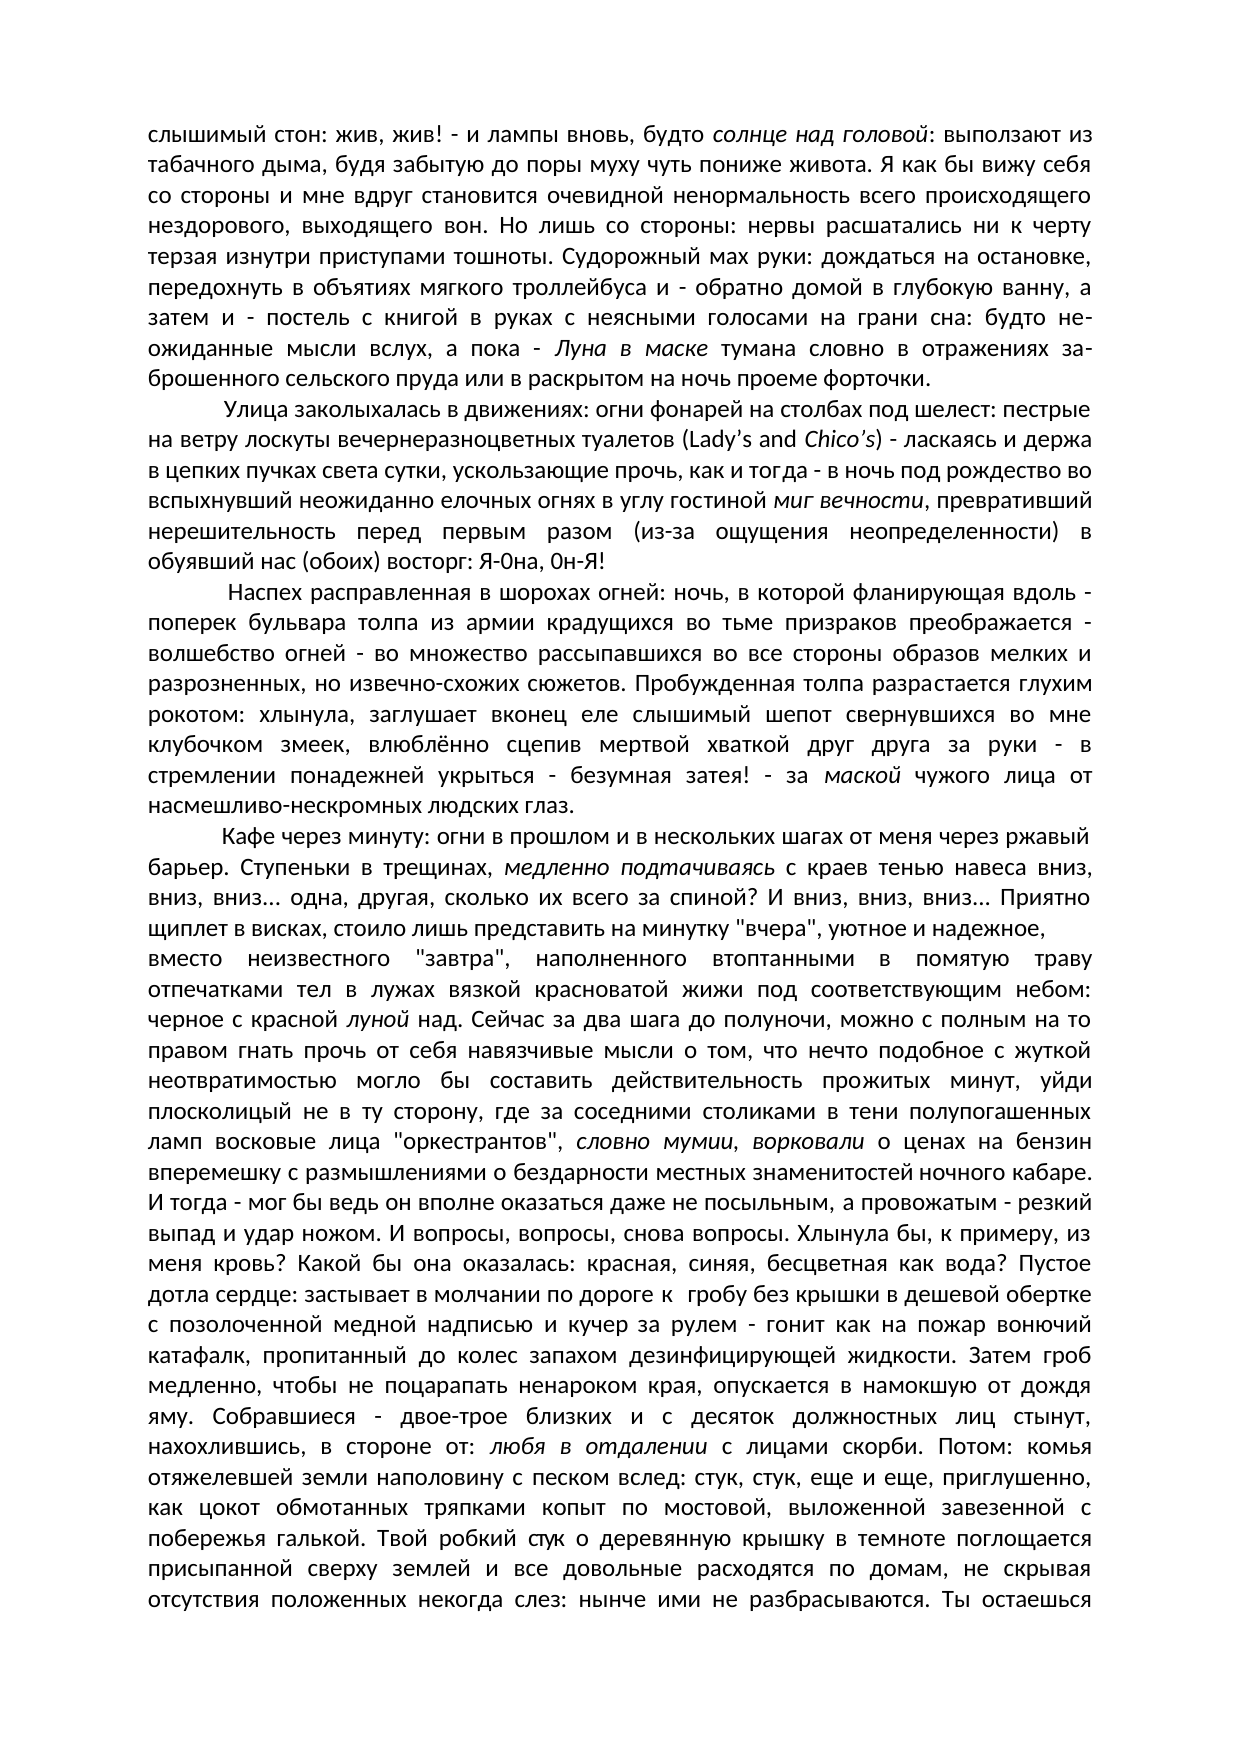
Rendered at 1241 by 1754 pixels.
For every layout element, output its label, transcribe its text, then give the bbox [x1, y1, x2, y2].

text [148, 942, 1093, 1614]
text Наспех расправленная в шорохах огней: ночь, в которой фланирующая вдоль - поперек бульвара толпа из армии крадущихся во тьме призраков преображается - волшебство огней - во множество рассыпавшихся во все стороны образов мелких и разрозненных, но извечно-схожих сюжетов. Пробужденная толпа разрастается глухим рокотом: хлынула, заглушает вконец еле слышимый шепот свернувшихся во мне клубочком змеек, влюблённо сцепив мертвой хваткой друг друга за руки - в стремлении понадежней укрыться - безумная затея! - за маской чужого лица от насмешливо-нескромных людских глаз. [148, 576, 1093, 820]
text Улица заколыхалась в движениях: огни фонарей на столбах под шелест: пестрые на ветру лоскуты вечернеразноцветных туалетов (Lady’s and Chico’s) - ласкаясь и держа в цепких пучках света сутки, ускользающие прочь, как и тогда - в ночь под рождество во вспыхнувший неожиданно елочных огнях в углу гостиной миг вечности, превративший нерешительность перед первым разом (из-за ощущения неопределенности) в обуявший нас (обоих) восторг: Я-0на, 0н-Я! [148, 393, 1093, 576]
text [148, 118, 1093, 393]
text Кафе через минуту: огни в прошлом и в нескольких шагах от меня через ржавый барьер. Ступеньки в трещинах, медленно подтачиваясь с краев тенью навеса вниз, вниз, вниз... одна, другая, сколько их всего за спиной? И вниз, вниз, вниз... Приятно щиплет в висках, стоило лишь представить на минутку "вчера", уютное и надежное, [148, 820, 1093, 942]
